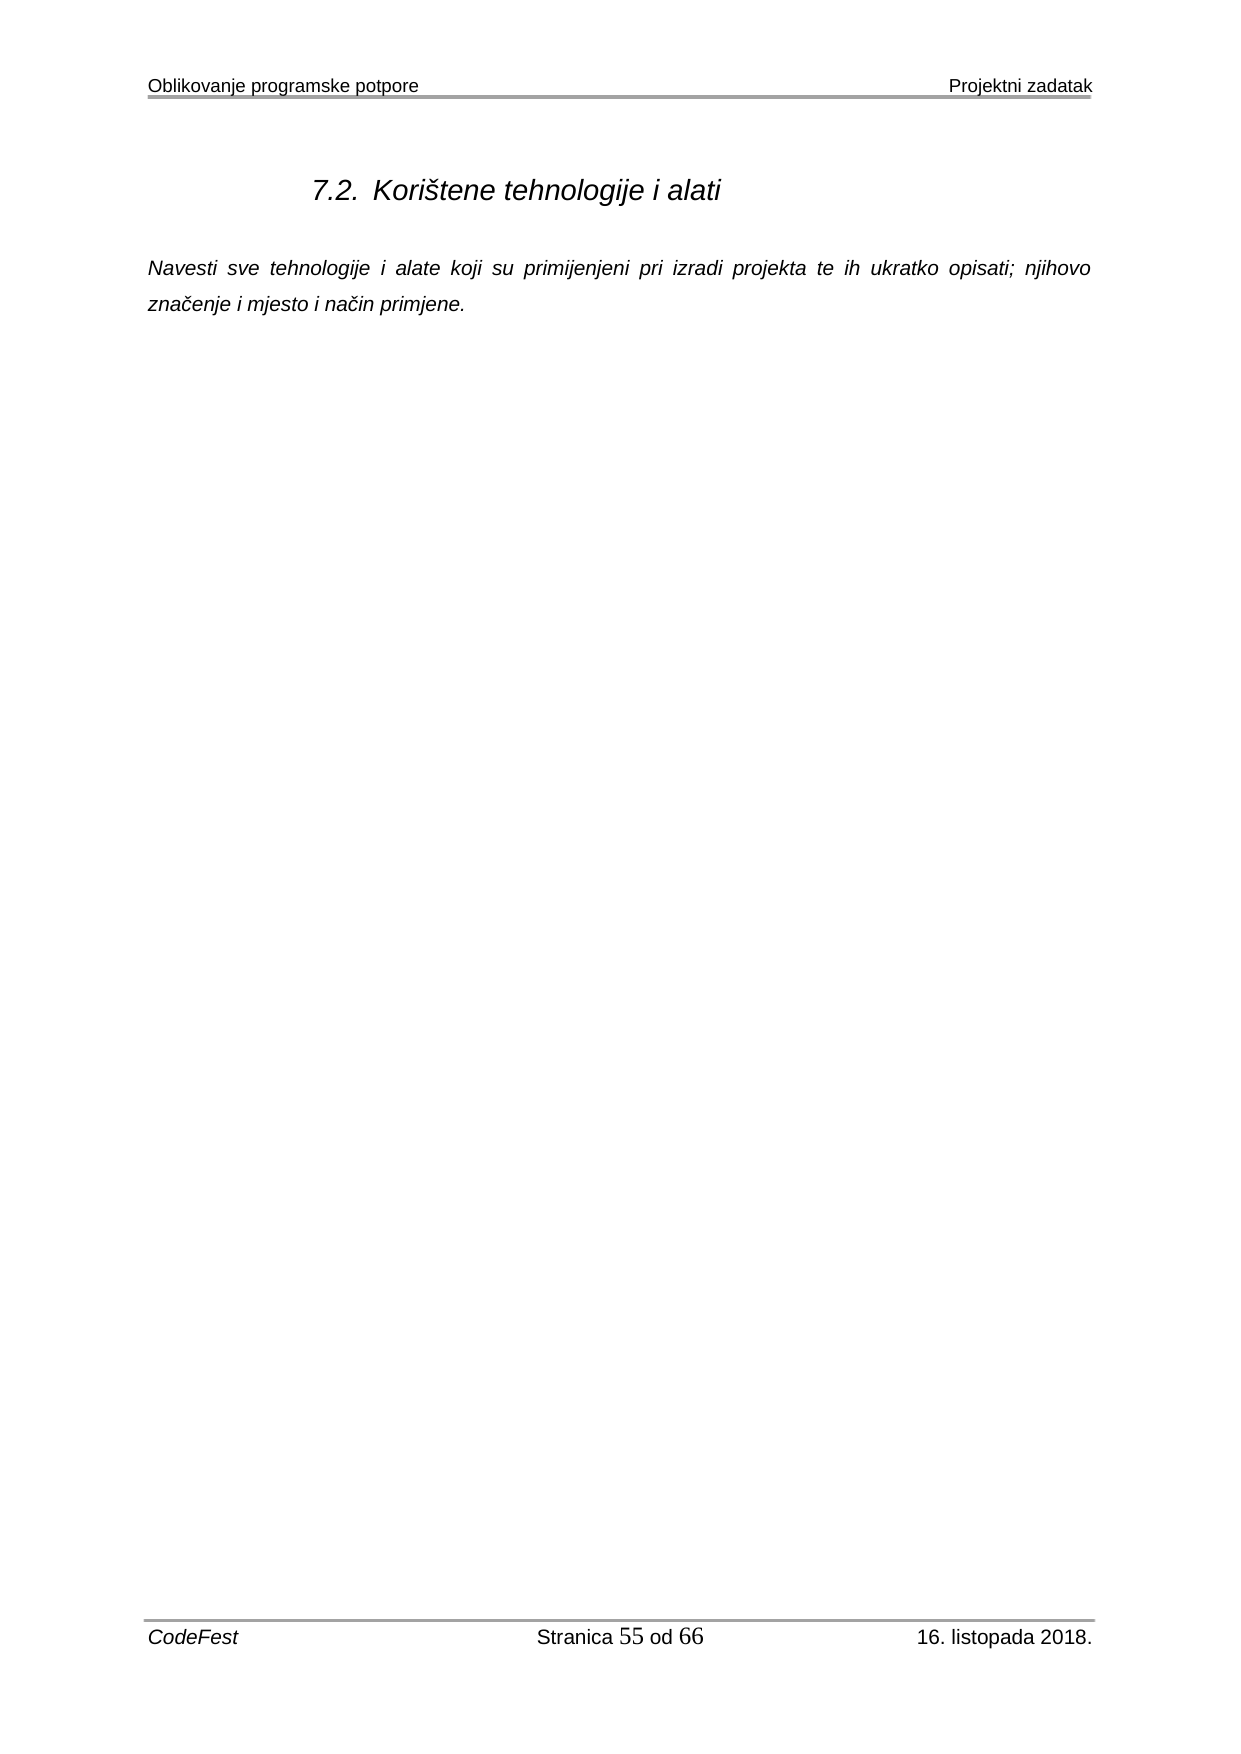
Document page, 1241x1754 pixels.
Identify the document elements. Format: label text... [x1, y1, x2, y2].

list Korištene tehnologije i alati [252, 173, 1093, 206]
text Navesti sve tehnologije i alate koji su primijenjeni pri izradi projekta te ih ukratko opisati; njihovo značenje i mjesto i način primjene. [148, 256, 1093, 315]
picture [147, 95, 1092, 99]
